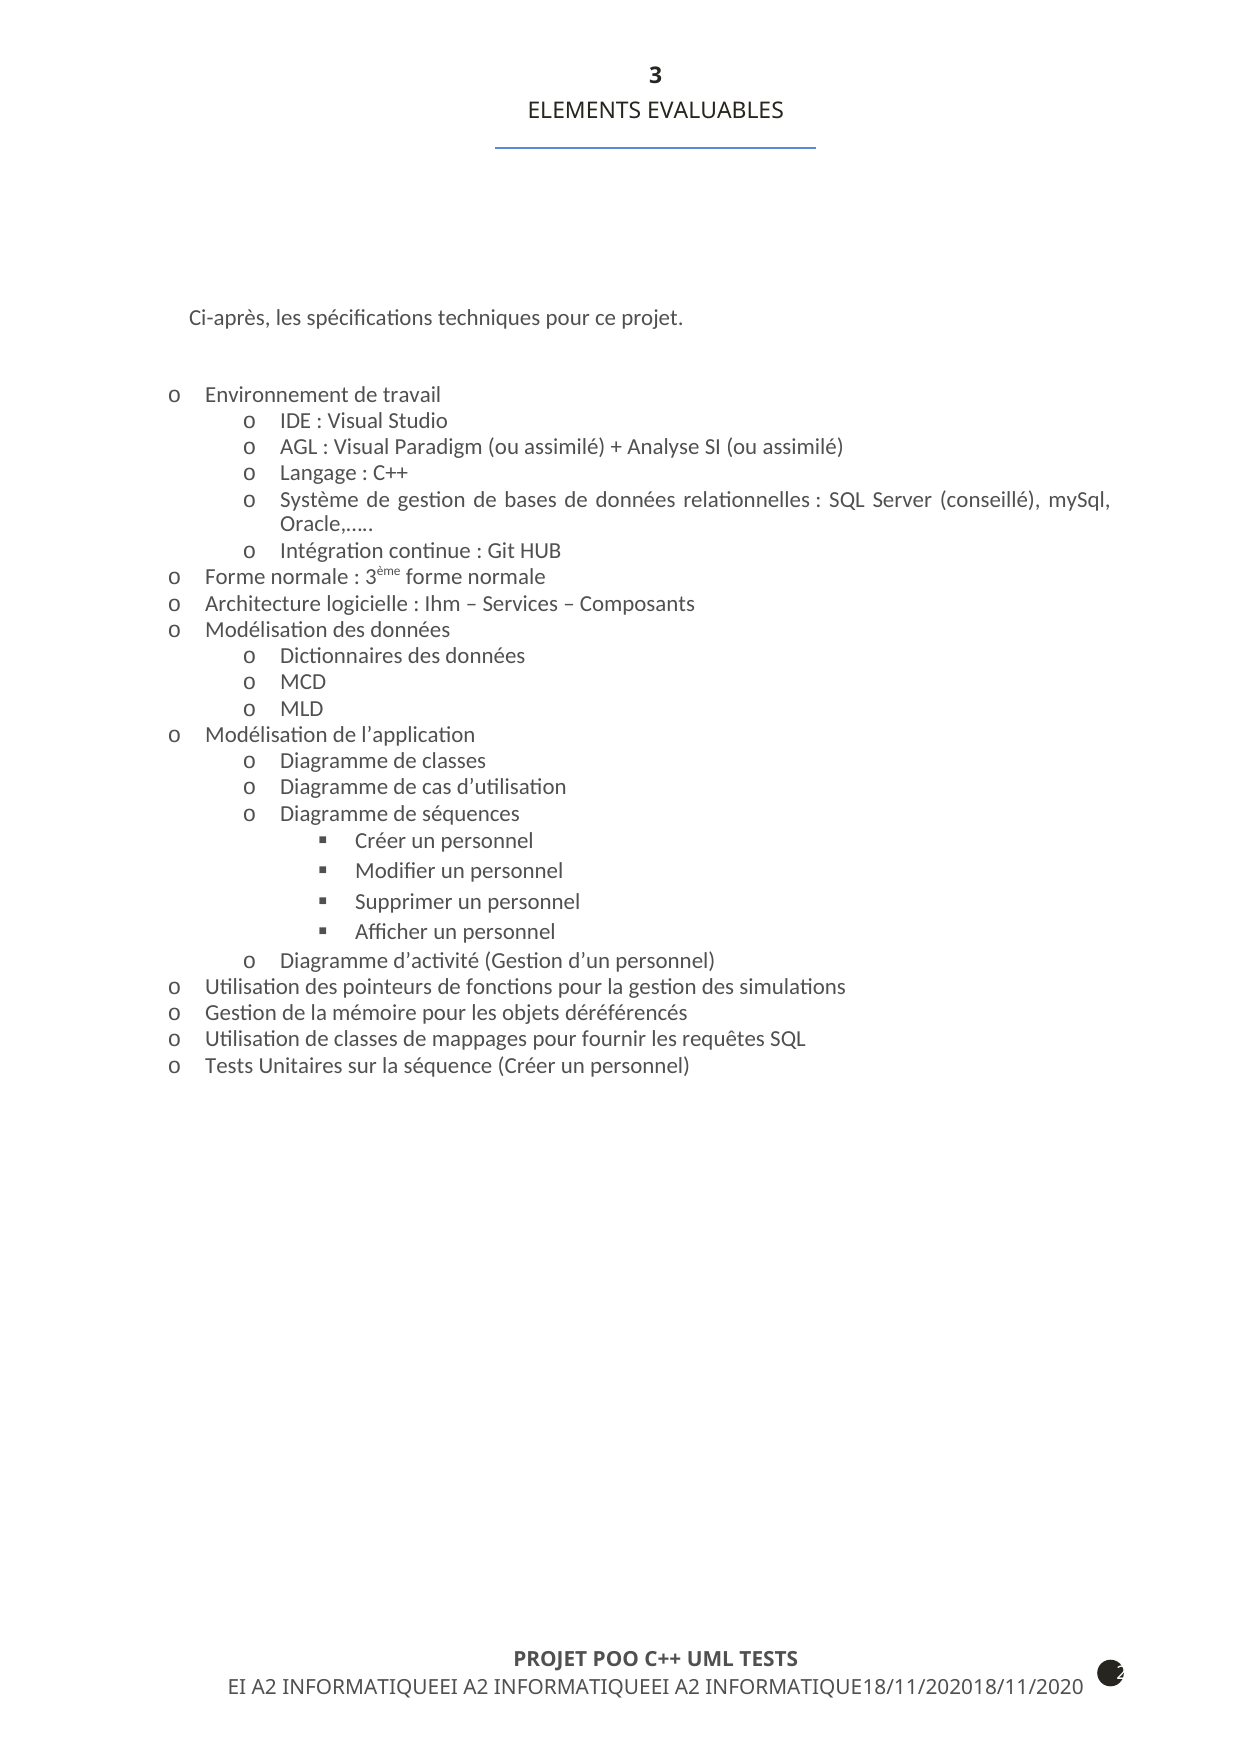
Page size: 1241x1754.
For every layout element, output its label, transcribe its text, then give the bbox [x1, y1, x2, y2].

list Diagramme de classes [242, 748, 1110, 774]
list Modélisation des données [167, 616, 1110, 643]
list Utilisation des pointeurs de fonctions pour la gestion des simulations [167, 973, 1110, 1000]
list Dictionnaires des données [242, 643, 1110, 669]
list Créer un personnel [317, 826, 1110, 854]
list Système de gestion de bases de données relationnelles : SQL Server (conseillé), mySql, Oracle,….. [242, 486, 1110, 538]
text Ci-après, les spécifications techniques pour ce projet. [130, 306, 1110, 331]
list Modélisation de l’application [167, 721, 1110, 748]
list Diagramme de cas d’utilisation [242, 774, 1110, 800]
list MCD [242, 669, 1110, 695]
list Tests Unitaires sur la séquence (Créer un personnel) [167, 1052, 1110, 1078]
list Gestion de la mémoire pour les objets déréférencés [167, 1000, 1110, 1026]
list Forme normale : 3ème forme normale [167, 564, 1110, 590]
list Architecture logicielle : Ihm – Services – Composants [167, 590, 1110, 616]
list MLD [242, 695, 1110, 721]
list Diagramme d’activité (Gestion d’un personnel) [242, 947, 1110, 973]
list Modifier un personnel [317, 857, 1110, 884]
list IDE : Visual Studio [242, 407, 1110, 433]
list Supprimer un personnel [317, 887, 1110, 915]
list Langage : C++ [242, 460, 1110, 486]
list Diagramme de séquences [242, 800, 1110, 826]
list Environnement de travail [167, 381, 1110, 407]
list AGL : Visual Paradigm (ou assimilé) + Analyse SI (ou assimilé) [242, 433, 1110, 460]
list Afficher un personnel [317, 917, 1110, 945]
list Intégration continue : Git HUB [242, 538, 1110, 564]
list Utilisation de classes de mappages pour fournir les requêtes SQL [167, 1026, 1110, 1052]
